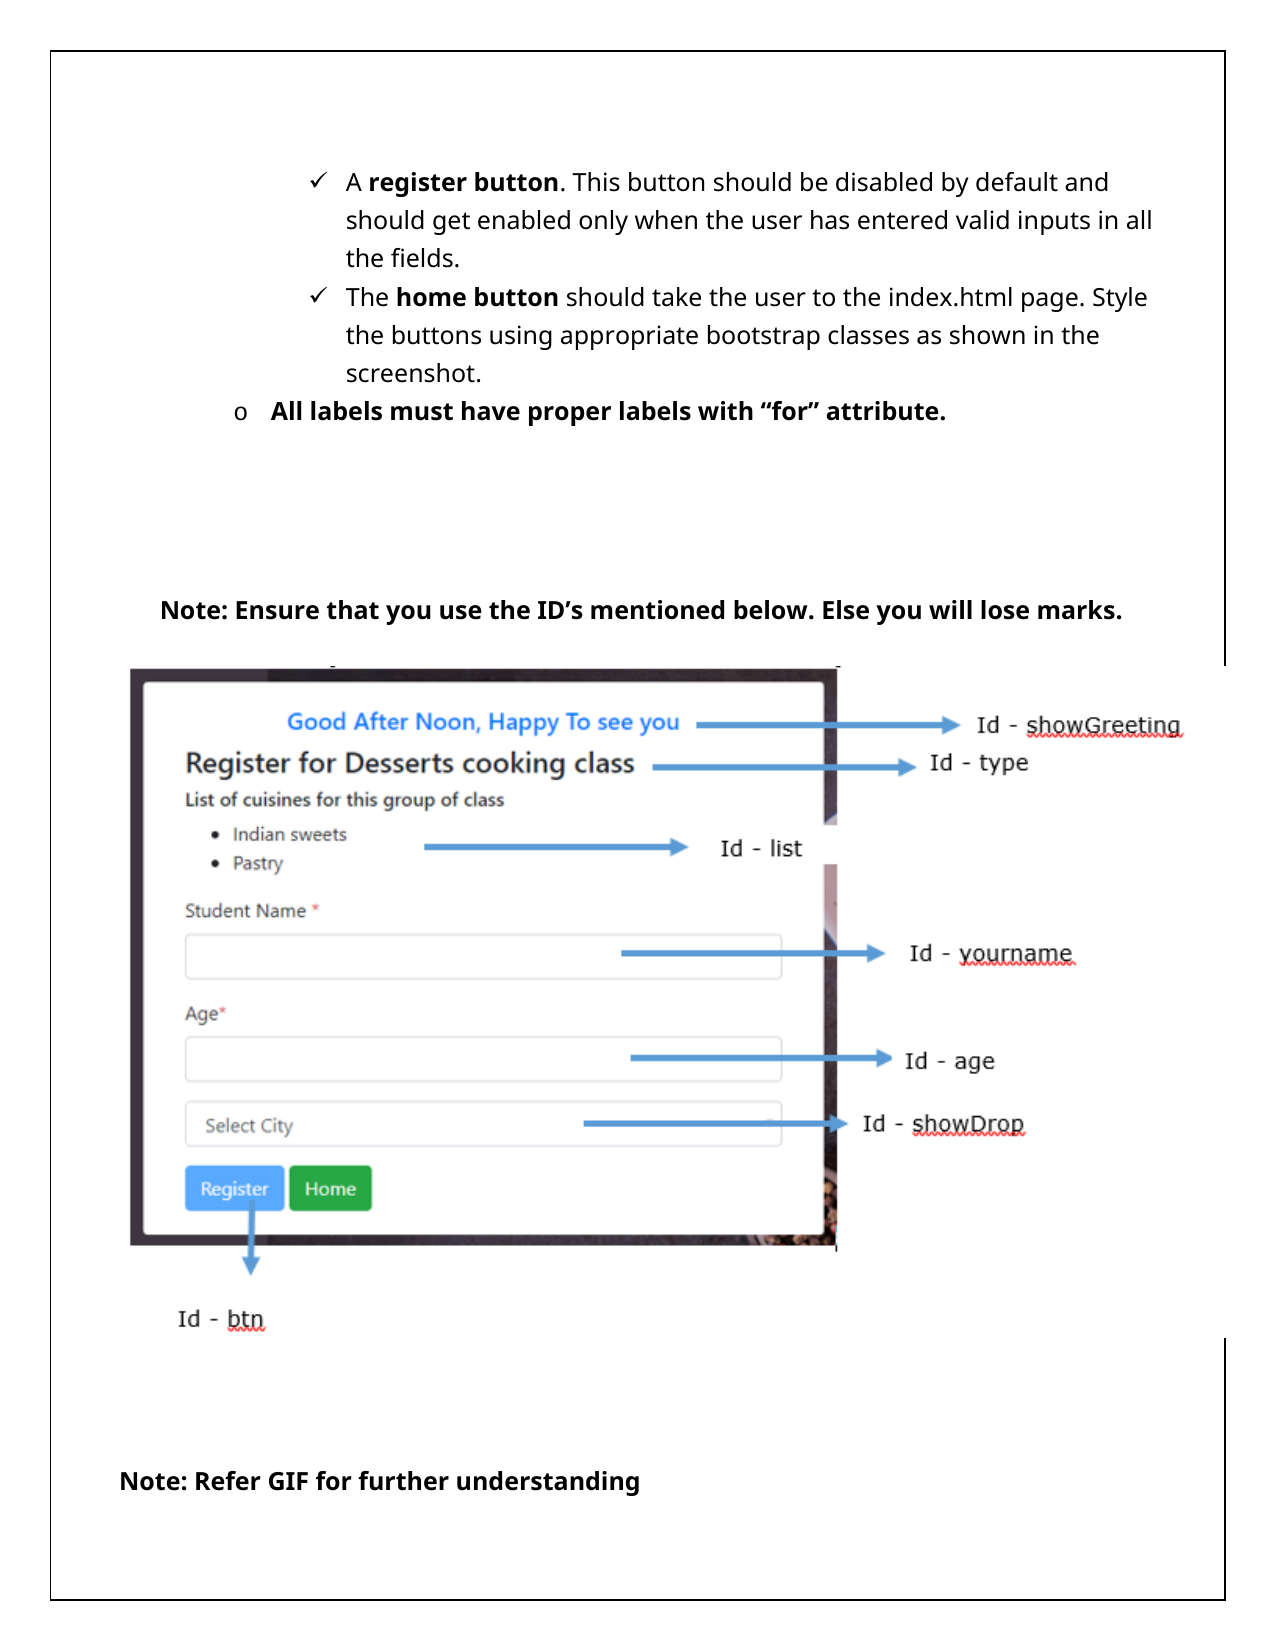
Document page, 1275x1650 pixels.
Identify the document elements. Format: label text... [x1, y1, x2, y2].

picture [118, 666, 1269, 1338]
list All labels must have proper labels with “for” attribute. [233, 393, 1162, 428]
list A register button. This button should be disabled by default and should get enabled only when the user has entered valid inputs in all the fields. [308, 165, 1162, 275]
text Note: Ensure that you use the ID’s mentioned below. Else you will lose marks. [159, 593, 1154, 627]
text Note: Refer GIF for further understanding [119, 1463, 1154, 1497]
list The home button should take the user to the index.html page. Style the buttons using appropriate bootstrap classes as shown in the screenshot. [308, 279, 1162, 389]
